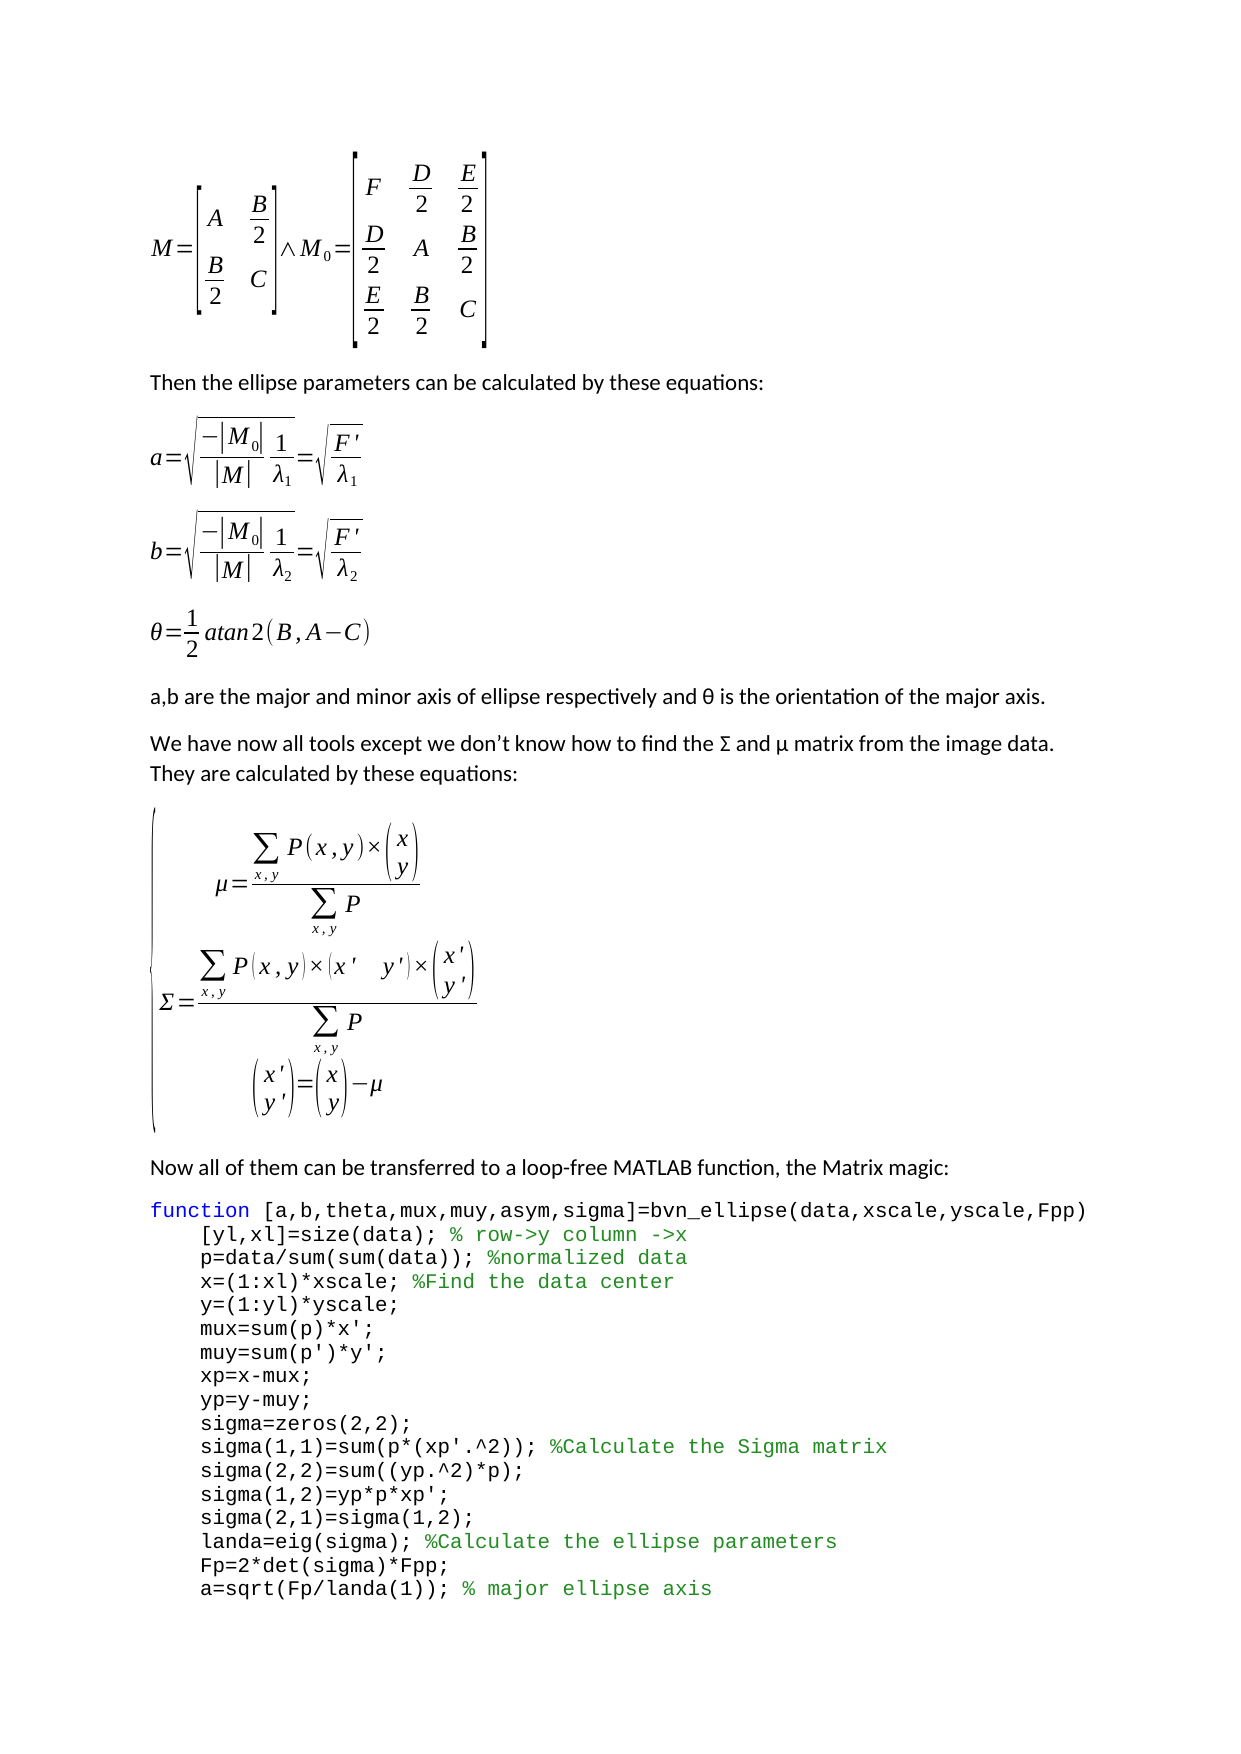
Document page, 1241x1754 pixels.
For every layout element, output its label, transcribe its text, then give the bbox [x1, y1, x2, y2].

text x=(1:xl)*xscale; %Find the data center [150, 1271, 1090, 1294]
text a=sqrt(Fp/landa(1)); % major ellipse axis [150, 1578, 1090, 1602]
text function [a,b,theta,mux,muy,asym,sigma]=bvn_ellipse(data,xscale,yscale,Fpp) [150, 1200, 1090, 1223]
text sigma(1,2)=yp*p*xp'; [150, 1484, 1090, 1507]
text a,b are the major and minor axis of ellipse respectively and θ is the orientation of the major axis. [150, 682, 1090, 710]
text p=data/sum(sum(data)); %normalized data [150, 1247, 1090, 1271]
text Now all of them can be transferred to a loop-free MATLAB function, the Matrix magic: [150, 1153, 1090, 1181]
text muy=sum(p')*y'; [150, 1342, 1090, 1365]
text We have now all tools except we don’t know how to find the Σ and μ matrix from the image data. They are calculated by these equations: [150, 729, 1090, 787]
text mux=sum(p)*x'; [150, 1318, 1090, 1342]
text sigma(2,2)=sum((yp.^2)*p); [150, 1460, 1090, 1484]
text yp=y-muy; [150, 1389, 1090, 1413]
text xp=x-mux; [150, 1365, 1090, 1389]
text sigma(2,1)=sigma(1,2); [150, 1507, 1090, 1531]
text sigma(1,1)=sum(p*(xp'.^2)); %Calculate the Sigma matrix [150, 1436, 1090, 1460]
text Fp=2*det(sigma)*Fpp; [150, 1554, 1090, 1578]
text y=(1:yl)*yscale; [150, 1294, 1090, 1318]
text Then the ellipse parameters can be calculated by these equations: [150, 368, 1090, 396]
text landa=eig(sigma); %Calculate the ellipse parameters [150, 1531, 1090, 1554]
text sigma=zeros(2,2); [150, 1413, 1090, 1436]
text [yl,xl]=size(data); % row->y column ->x [150, 1223, 1090, 1247]
